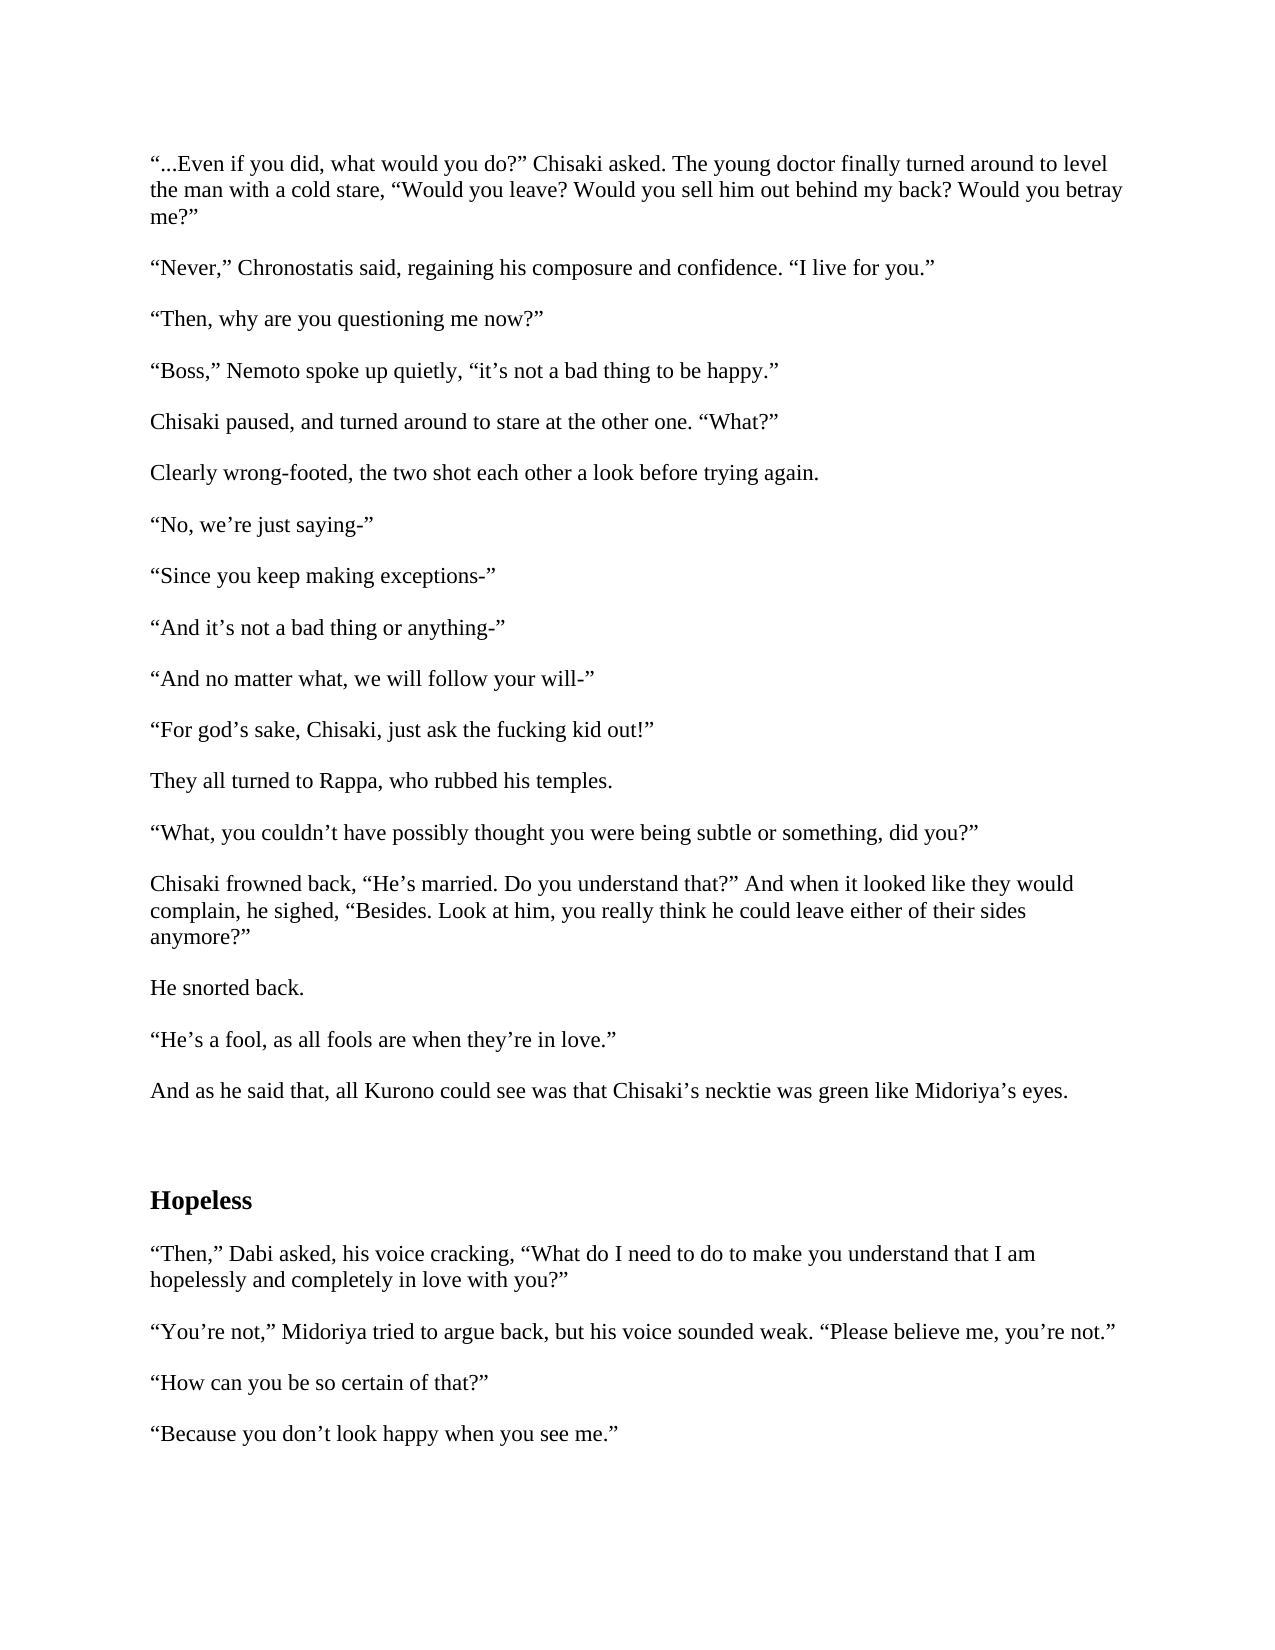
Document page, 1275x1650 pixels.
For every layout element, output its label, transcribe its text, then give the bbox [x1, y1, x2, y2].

text “Because you don’t look happy when you see me.” [150, 1421, 1125, 1447]
text And as he said that, all Kurono could see was that Chisaki’s necktie was green like Midoriya’s eyes. [150, 1077, 1125, 1103]
subtitle Hopeless [150, 1184, 1125, 1215]
text “What, you couldn’t have possibly thought you were being subtle or something, did you?” [150, 819, 1125, 845]
text “Since you keep making exceptions-” [150, 562, 1125, 588]
text “He’s a fool, as all fools are when they’re in love.” [150, 1026, 1125, 1052]
text “You’re not,” Midoriya tried to argue back, but his voice sounded weak. “Please believe me, you’re not.” [150, 1318, 1125, 1344]
text “Then, why are you questioning me now?” [150, 305, 1125, 332]
text Chisaki paused, and turned around to stare at the other one. “What?” [150, 408, 1125, 434]
text “Boss,” Nemoto spoke up quietly, “it’s not a bad thing to be happy.” [150, 357, 1125, 383]
text “Then,” Dabi asked, his voice cracking, “What do I need to do to make you understand that I am hopelessly and completely in love with you?” [150, 1240, 1125, 1293]
text “And it’s not a bad thing or anything-” [150, 613, 1125, 640]
text “How can you be so certain of that?” [150, 1369, 1125, 1396]
text Chisaki frowned back, “He’s married. Do you understand that?” And when it looked like they would complain, he sighed, “Besides. Look at him, you really think he could leave either of their sides anymore?” [150, 870, 1125, 949]
text Clearly wrong-footed, the two shot each other a look before trying again. [150, 459, 1125, 486]
text “No, we’re just saying-” [150, 511, 1125, 537]
text They all turned to Rappa, who rubbed his temples. [150, 768, 1125, 794]
text “Never,” Chronostatis said, regaining his composure and confidence. “I live for you.” [150, 254, 1125, 280]
text “And no matter what, we will follow your will-” [150, 665, 1125, 691]
text “For god’s sake, Chisaki, just ask the fucking kid out!” [150, 716, 1125, 743]
text “...Even if you did, what would you do?” Chisaki asked. The young doctor finally turned around to level the man with a cold stare, “Would you leave? Would you sell him out behind my back? Would you betray me?” [150, 150, 1125, 229]
text He snorted back. [150, 974, 1125, 1001]
